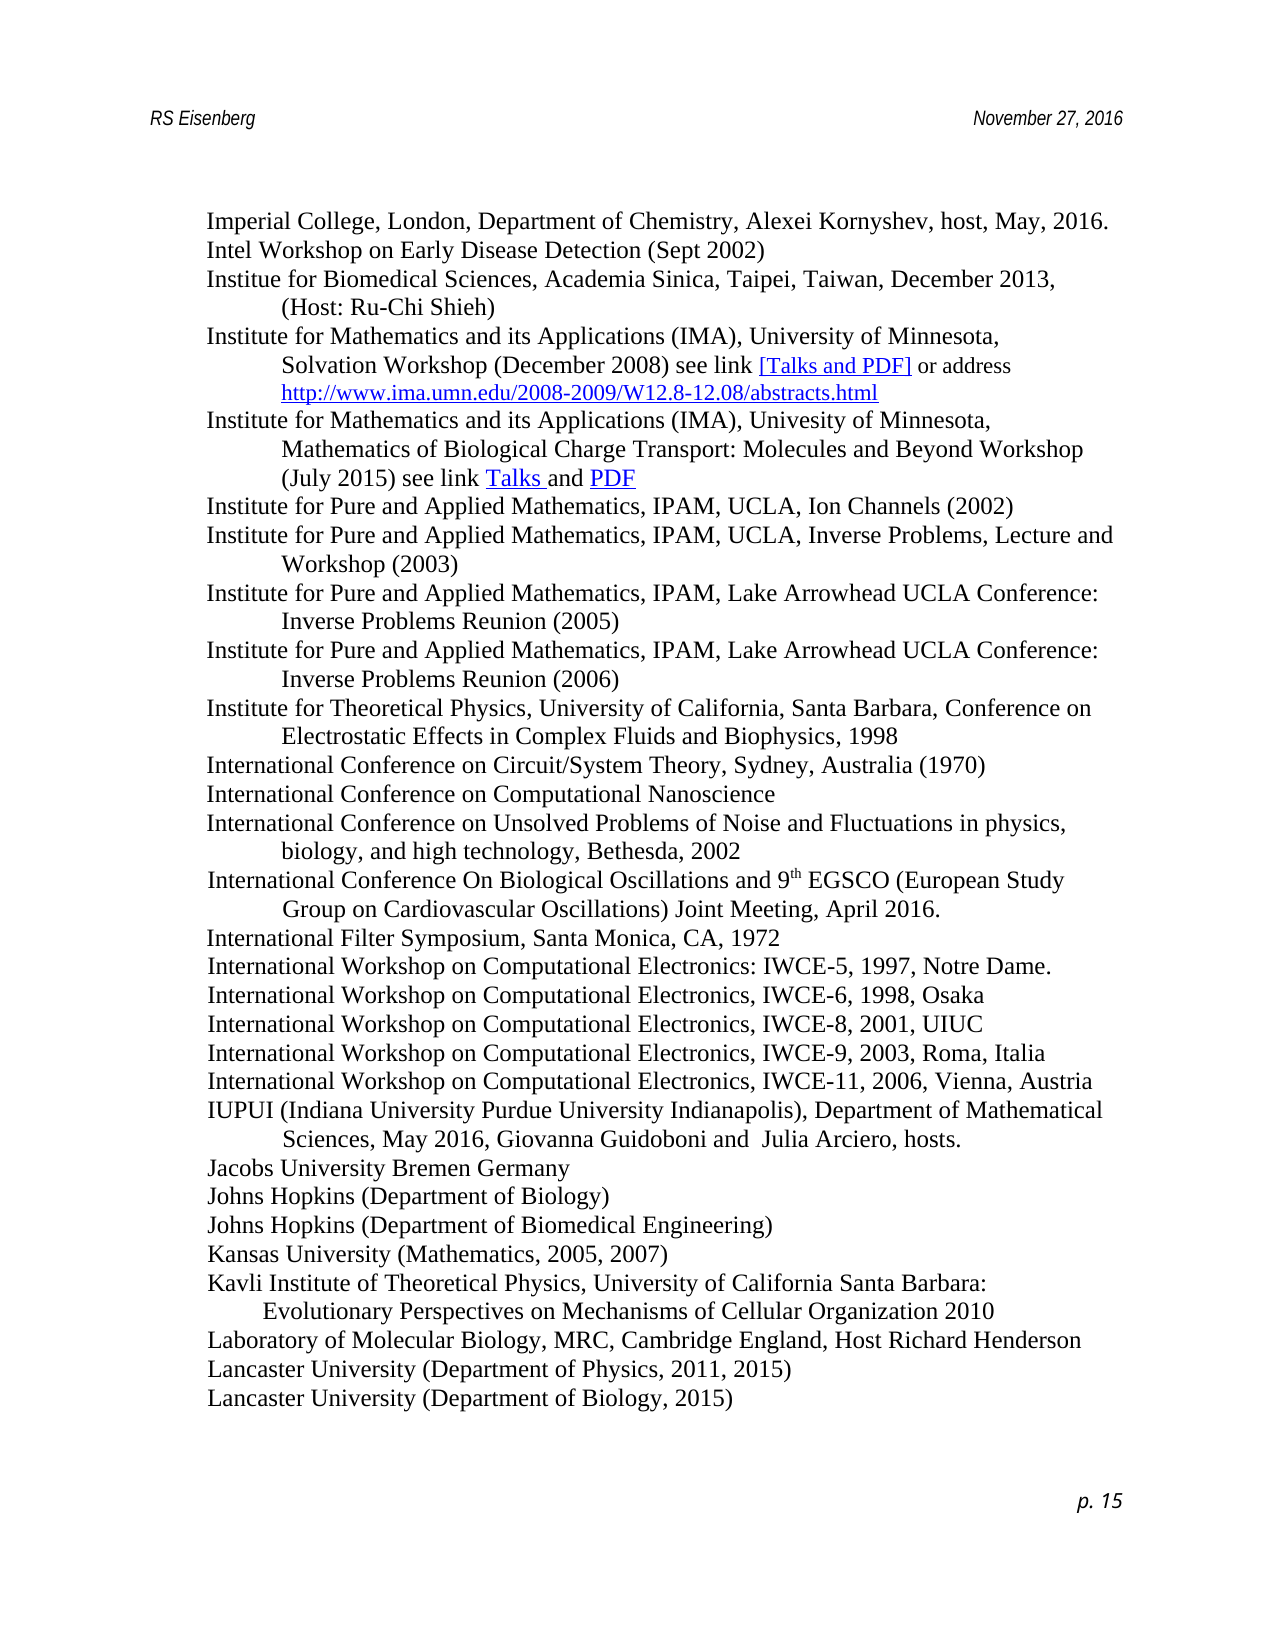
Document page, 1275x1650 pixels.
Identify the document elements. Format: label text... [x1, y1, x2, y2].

text International Workshop on Computational Electronics, IWCE-11, 2006, Vienna, Austria [207, 1066, 1125, 1095]
text http://www.ima.umn.edu/2008-2009/W12.8-12.08/abstracts.html [281, 379, 1125, 405]
text Imperial College, London, Department of Chemistry, Alexei Kornyshev, host, May, 2016. [206, 206, 1125, 235]
text Institute for Mathematics and its Applications (IMA), Univesity of Minnesota, Mathematics of Biological Charge Transport: Molecules and Beyond Workshop (July 2015) see link Talks and PDF [206, 405, 1125, 491]
text Institute for Pure and Applied Mathematics, IPAM, UCLA, Ion Channels (2002) [206, 491, 1125, 520]
text Intel Workshop on Early Disease Detection (Sept 2002) [206, 235, 1125, 264]
text Johns Hopkins (Department of Biomedical Engineering) [207, 1210, 1125, 1239]
text International Conference on Computational Nanoscience [206, 779, 1125, 808]
text Institute for Theoretical Physics, University of California, Santa Barbara, Conference on Electrostatic Effects in Complex Fluids and Biophysics, 1998 [206, 693, 1125, 750]
text Institute for Pure and Applied Mathematics, IPAM, Lake Arrowhead UCLA Conference: Inverse Problems Reunion (2006) [206, 635, 1125, 693]
text Lancaster University (Department of Biology, 2015) [207, 1383, 1125, 1411]
text Lancaster University (Department of Physics, 2011, 2015) [207, 1354, 1125, 1383]
text Institute for Mathematics and its Applications (IMA), University of Minnesota, Solvation Workshop (December 2008) see link [Talks and PDF] or address [206, 321, 1125, 379]
text International Conference On Biological Oscillations and 9th EGSCO (European Study Group on Cardiovascular Oscillations) Joint Meeting, April 2016. [207, 865, 1125, 923]
text International Workshop on Computational Electronics: IWCE-5, 1997, Notre Dame. [207, 951, 1125, 980]
text International Filter Symposium, Santa Monica, CA, 1972 [206, 923, 1125, 951]
text Kansas University (Mathematics, 2005, 2007) [207, 1239, 1125, 1268]
text Kavli Institute of Theoretical Physics, University of California Santa Barbara: [207, 1268, 1125, 1296]
text International Workshop on Computational Electronics, IWCE-8, 2001, UIUC [207, 1009, 1125, 1038]
text International Conference on Circuit/System Theory, Sydney, Australia (1970) [206, 750, 1123, 779]
text Johns Hopkins (Department of Biology) [207, 1181, 1125, 1210]
text International Workshop on Computational Electronics, IWCE-9, 2003, Roma, Italia [207, 1038, 1125, 1066]
text Institute for Pure and Applied Mathematics, IPAM, Lake Arrowhead UCLA Conference: Inverse Problems Reunion (2005) [206, 578, 1125, 635]
text Institue for Biomedical Sciences, Academia Sinica, Taipei, Taiwan, December 2013, (Host: Ru-Chi Shieh) [206, 264, 1125, 321]
text Jacobs University Bremen Germany [207, 1153, 1125, 1181]
text Institute for Pure and Applied Mathematics, IPAM, UCLA, Inverse Problems, Lecture and Workshop (2003) [206, 520, 1125, 578]
text IUPUI (Indiana University Purdue University Indianapolis), Department of Mathematical Sciences, May 2016, Giovanna Guidoboni and Julia Arciero, hosts. [207, 1095, 1125, 1153]
text International Conference on Unsolved Problems of Noise and Fluctuations in physics, biology, and high technology, Bethesda, 2002 [206, 808, 1125, 865]
text Evolutionary Perspectives on Mechanisms of Cellular Organization 2010 [207, 1296, 1125, 1325]
text Laboratory of Molecular Biology, MRC, Cambridge England, Host Richard Henderson [207, 1325, 1125, 1354]
text International Workshop on Computational Electronics, IWCE-6, 1998, Osaka [207, 980, 1125, 1009]
